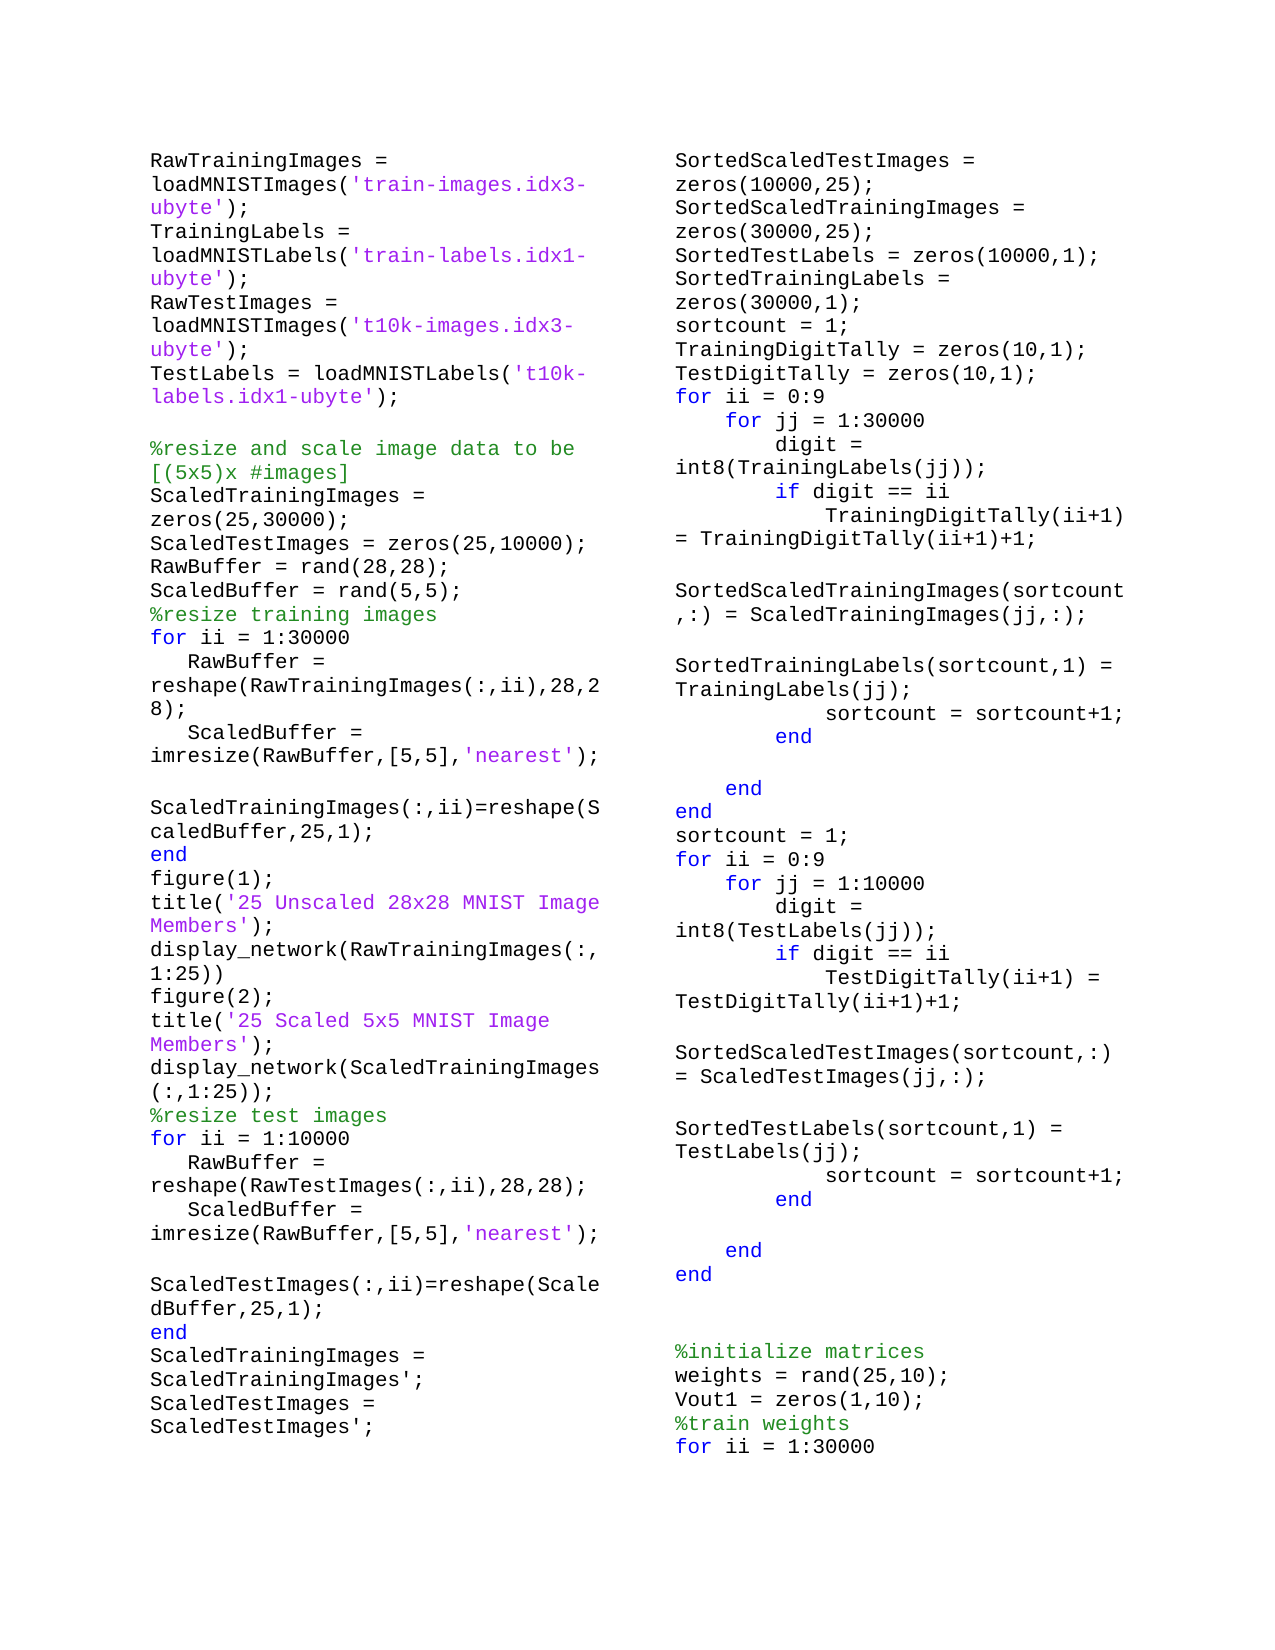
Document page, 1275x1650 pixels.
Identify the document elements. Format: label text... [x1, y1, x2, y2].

text digit = int8(TrainingLabels(jj)); [675, 434, 1125, 481]
text SortedScaledTrainingImages = zeros(30000,25); [675, 197, 1125, 244]
text end [675, 1189, 1125, 1212]
text for ii = 1:30000 [150, 627, 600, 651]
text RawBuffer = reshape(RawTestImages(:,ii),28,28); [150, 1152, 600, 1199]
text %initialize matrices [675, 1342, 1125, 1365]
text %resize and scale image data to be [(5x5)x #images] [150, 438, 600, 485]
text end [150, 1322, 600, 1345]
text %resize test images [150, 1104, 600, 1128]
text end [675, 1240, 1125, 1264]
text end [675, 1264, 1125, 1288]
text end [150, 844, 600, 868]
text title('25 Unscaled 28x28 MNIST Image Members'); [150, 892, 600, 939]
text TrainingDigitTally = zeros(10,1); [675, 339, 1125, 363]
text digit = int8(TestLabels(jj)); [675, 896, 1125, 943]
text %train weights [675, 1412, 1125, 1436]
text ScaledTestImages = zeros(25,10000); [150, 533, 600, 556]
text sortcount = sortcount+1; [675, 1165, 1125, 1189]
text sortcount = 1; [675, 825, 1125, 849]
text ScaledBuffer = imresize(RawBuffer,[5,5],'nearest'); [150, 722, 600, 769]
text for ii = 1:30000 [675, 1436, 1125, 1460]
text for ii = 0:9 [675, 849, 1125, 872]
text for ii = 1:10000 [150, 1128, 600, 1152]
text TestDigitTally(ii+1) = TestDigitTally(ii+1)+1; [675, 967, 1125, 1014]
text end [675, 778, 1125, 802]
text %resize training images [150, 604, 600, 627]
text for ii = 0:9 [675, 386, 1125, 410]
text TrainingDigitTally(ii+1) = TrainingDigitTally(ii+1)+1; [675, 505, 1125, 552]
text ScaledTrainingImages = zeros(25,30000); [150, 485, 600, 533]
text RawBuffer = reshape(RawTrainingImages(:,ii),28,28); [150, 651, 600, 722]
text if digit == ii [675, 943, 1125, 967]
text for jj = 1:10000 [675, 872, 1125, 896]
text display_network(RawTrainingImages(:,1:25)) [150, 939, 600, 986]
text ScaledBuffer = imresize(RawBuffer,[5,5],'nearest'); [150, 1199, 600, 1246]
text figure(1); [150, 868, 600, 892]
text end [675, 802, 1125, 825]
text RawBuffer = rand(28,28); [150, 556, 600, 580]
text TestLabels = loadMNISTLabels('t10k-labels.idx1-ubyte'); [150, 363, 600, 410]
text figure(2); [150, 986, 600, 1010]
text RawTestImages = loadMNISTImages('t10k-images.idx3-ubyte'); [150, 292, 600, 363]
text sortcount = 1; [675, 316, 1125, 339]
text ScaledBuffer = rand(5,5); [150, 580, 600, 604]
text weights = rand(25,10); [675, 1365, 1125, 1389]
text ScaledTestImages = ScaledTestImages'; [150, 1393, 600, 1440]
text end [675, 726, 1125, 750]
text RawTrainingImages = loadMNISTImages('train-images.idx3-ubyte'); [150, 150, 600, 221]
text ScaledTestImages(:,ii)=reshape(ScaledBuffer,25,1); [150, 1246, 600, 1322]
text ScaledTrainingImages(:,ii)=reshape(ScaledBuffer,25,1); [150, 769, 600, 844]
text SortedScaledTestImages = zeros(10000,25); [675, 150, 1125, 197]
text SortedTrainingLabels = zeros(30000,1); [675, 268, 1125, 316]
text title('25 Scaled 5x5 MNIST Image Members'); [150, 1010, 600, 1057]
text Vout1 = zeros(1,10); [675, 1389, 1125, 1412]
text SortedTrainingLabels(sortcount,1) = TrainingLabels(jj); [675, 627, 1125, 703]
text ScaledTrainingImages = ScaledTrainingImages'; [150, 1345, 600, 1393]
text if digit == ii [675, 481, 1125, 505]
text SortedTestLabels(sortcount,1) = TestLabels(jj); [675, 1090, 1125, 1165]
text SortedScaledTrainingImages(sortcount,:) = ScaledTrainingImages(jj,:); [675, 552, 1125, 627]
text display_network(ScaledTrainingImages(:,1:25)); [150, 1057, 600, 1104]
text for jj = 1:30000 [675, 410, 1125, 434]
text SortedScaledTestImages(sortcount,:) = ScaledTestImages(jj,:); [675, 1014, 1125, 1090]
text TestDigitTally = zeros(10,1); [675, 363, 1125, 386]
text sortcount = sortcount+1; [675, 703, 1125, 726]
text SortedTestLabels = zeros(10000,1); [675, 244, 1125, 268]
text TrainingLabels = loadMNISTLabels('train-labels.idx1-ubyte'); [150, 221, 600, 292]
